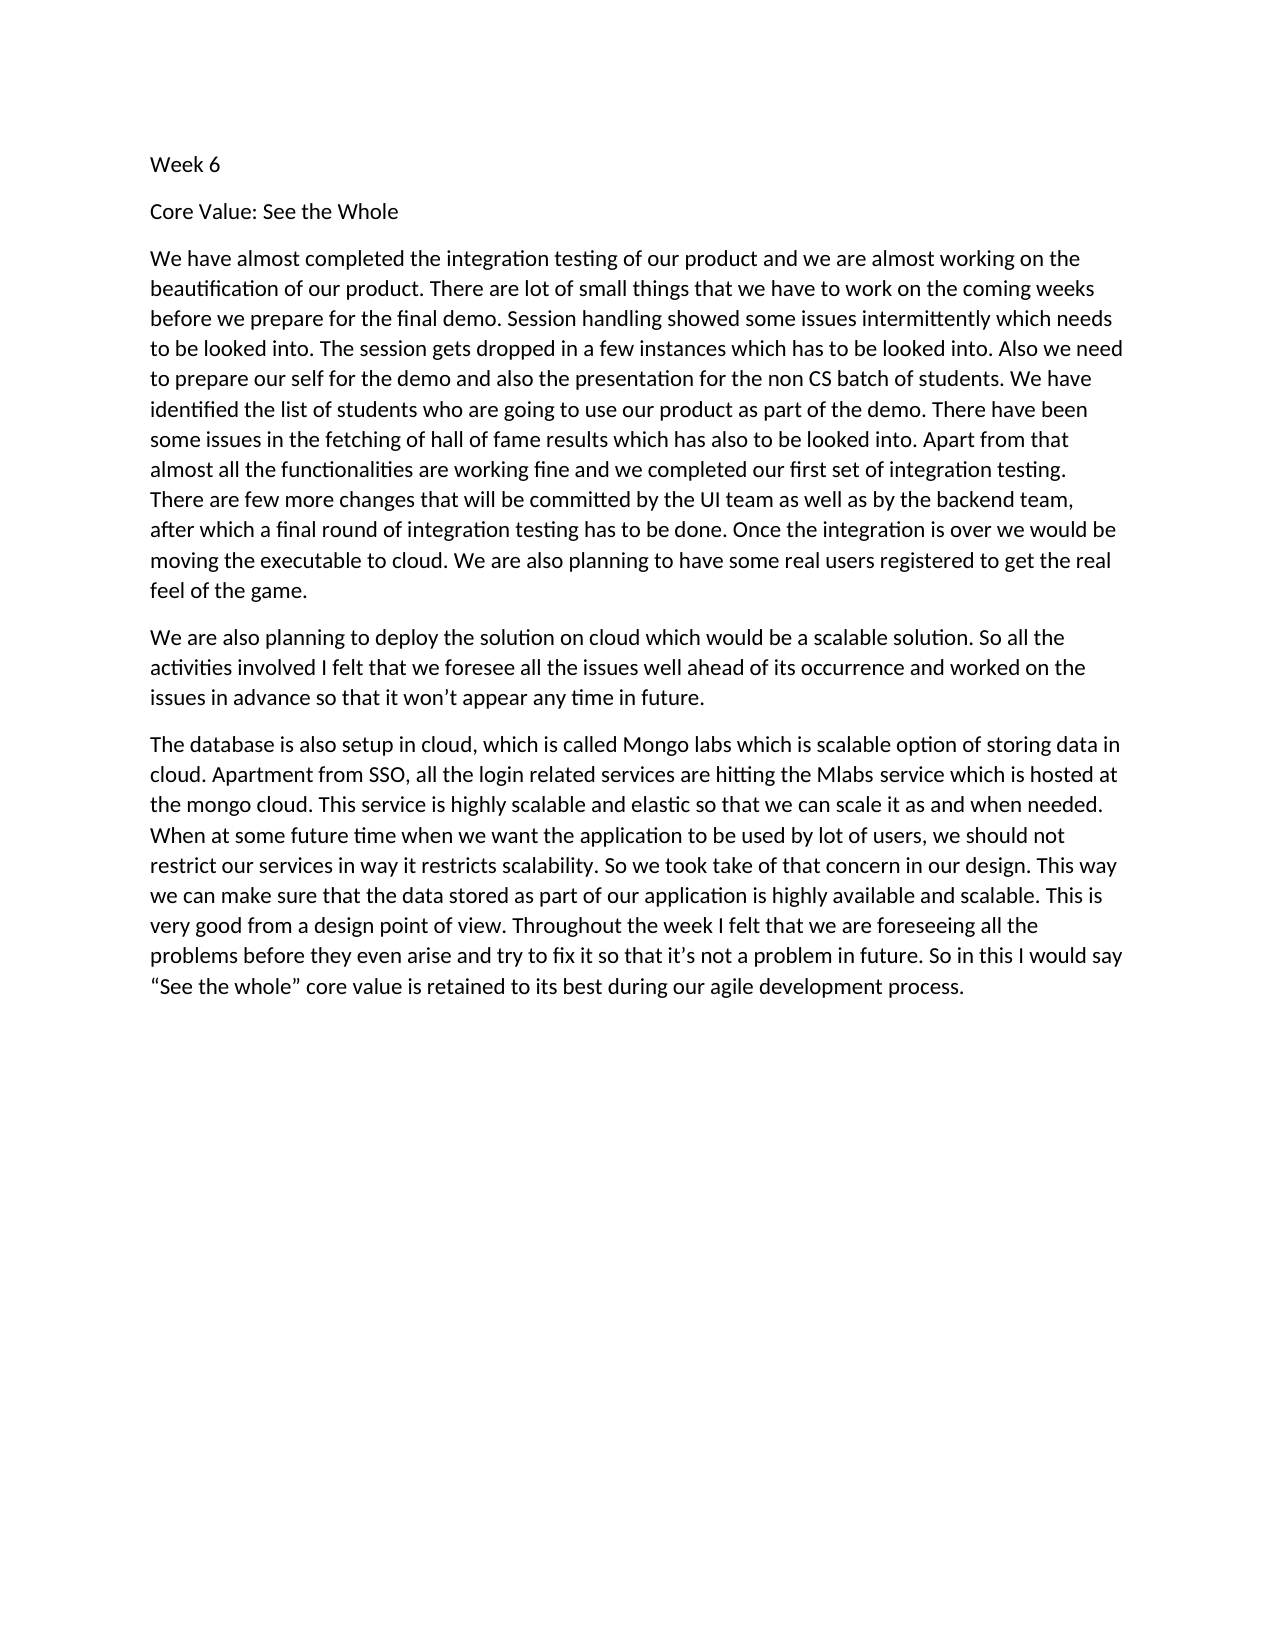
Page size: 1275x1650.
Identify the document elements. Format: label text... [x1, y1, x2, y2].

text Core Value: See the Whole [150, 197, 1125, 225]
text We are also planning to deploy the solution on cloud which would be a scalable solution. So all the activities involved I felt that we foresee all the issues well ahead of its occurrence and worked on the issues in advance so that it won’t appear any time in future. [150, 623, 1125, 711]
text We have almost completed the integration testing of our product and we are almost working on the beautification of our product. There are lot of small things that we have to work on the coming weeks before we prepare for the final demo. Session handling showed some issues intermittently which needs to be looked into. The session gets dropped in a few instances which has to be looked into. Also we need to prepare our self for the demo and also the presentation for the non CS batch of students. We have identified the list of students who are going to use our product as part of the demo. There have been some issues in the fetching of hall of fame results which has also to be looked into. Apart from that almost all the functionalities are working fine and we completed our first set of integration testing. There are few more changes that will be committed by the UI team as well as by the backend team, after which a final round of integration testing has to be done. Once the integration is over we would be moving the executable to cloud. We are also planning to have some real users registered to get the real feel of the game. [150, 244, 1125, 604]
text Week 6 [150, 150, 1125, 178]
text The database is also setup in cloud, which is called Mongo labs which is scalable option of storing data in cloud. Apartment from SSO, all the login related services are hitting the Mlabs service which is hosted at the mongo cloud. This service is highly scalable and elastic so that we can scale it as and when needed. When at some future time when we want the application to be used by lot of users, we should not restrict our services in way it restricts scalability. So we took take of that concern in our design. This way we can make sure that the data stored as part of our application is highly available and scalable. This is very good from a design point of view. Throughout the week I felt that we are foreseeing all the problems before they even arise and try to fix it so that it’s not a problem in future. So in this I would say “See the whole” core value is retained to its best during our agile development process. [150, 730, 1125, 1000]
